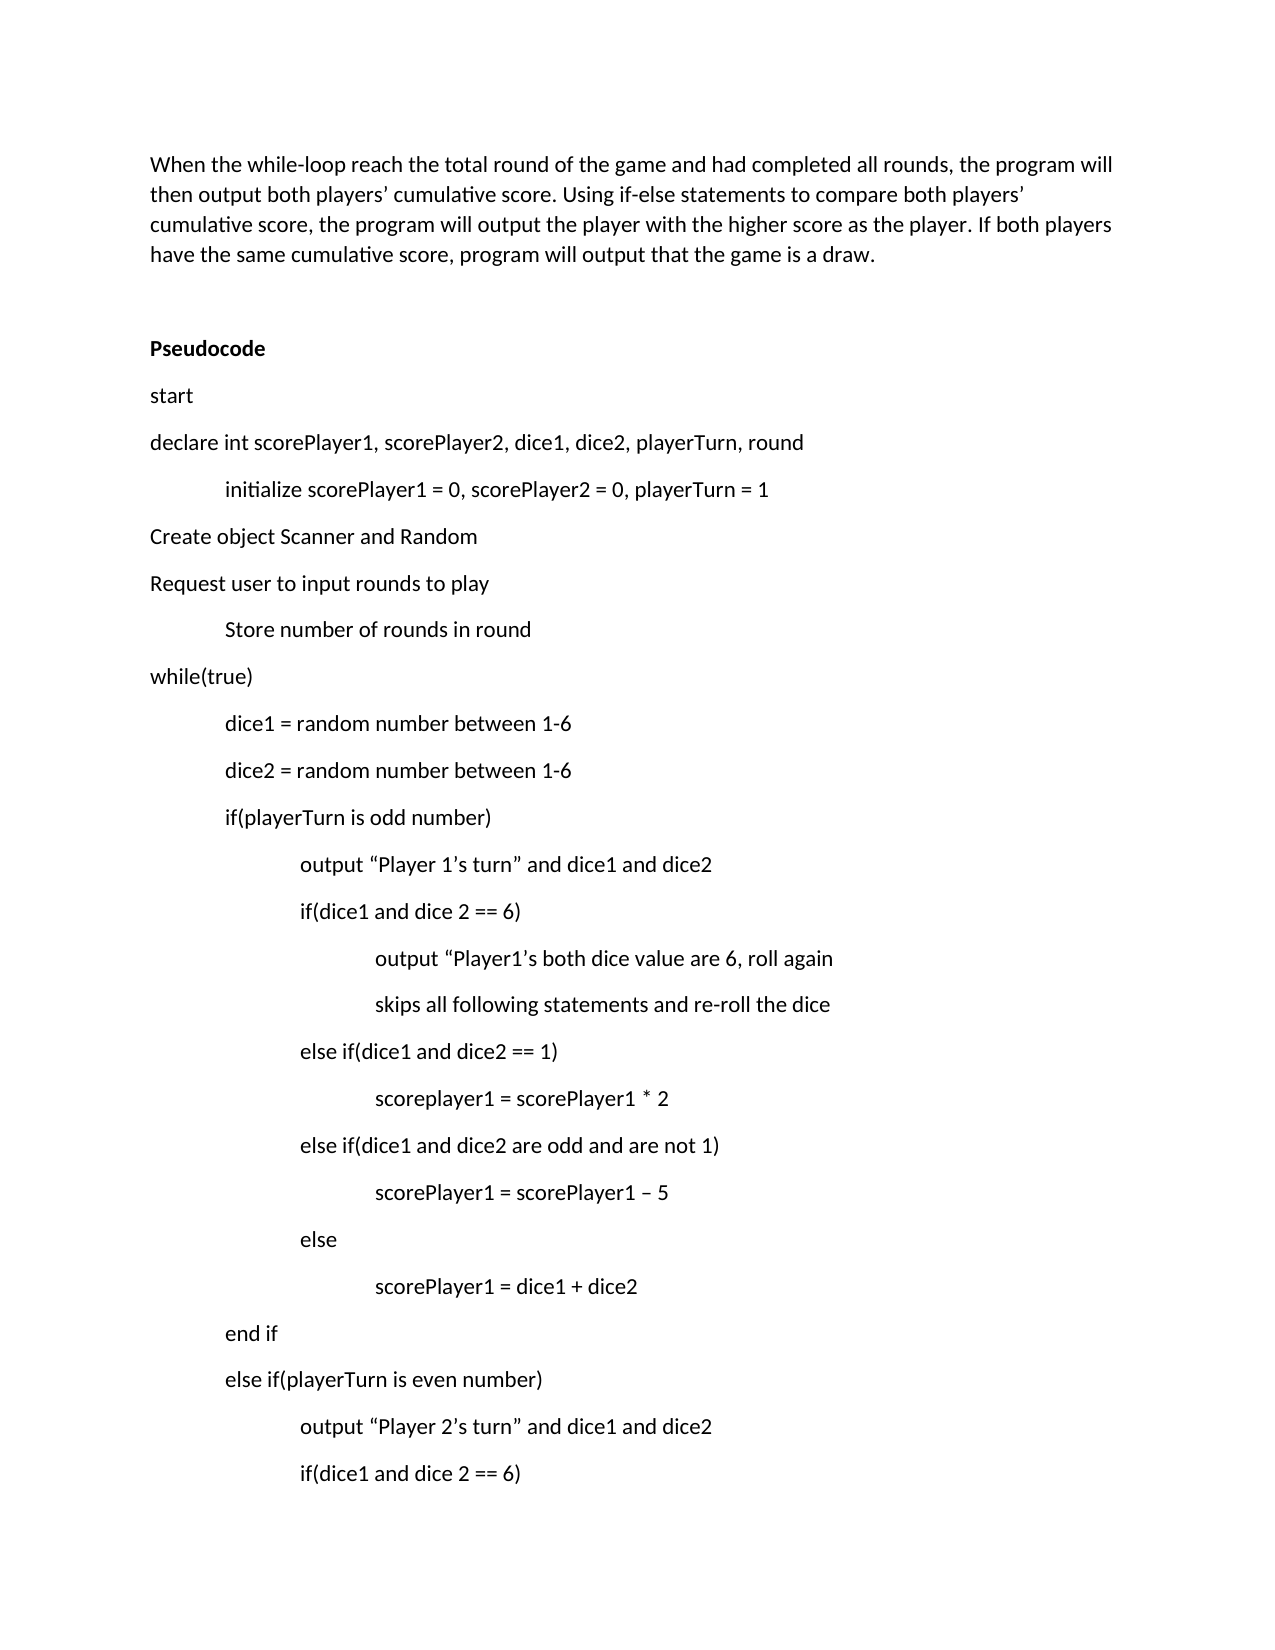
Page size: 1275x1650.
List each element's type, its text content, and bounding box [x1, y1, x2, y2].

text skips all following statements and re-roll the dice [150, 991, 1125, 1019]
text else if(dice1 and dice2 == 1) [150, 1037, 1125, 1066]
text if(dice1 and dice 2 == 6) [150, 897, 1125, 925]
text Create object Scanner and Random [150, 522, 1125, 550]
text else if(playerTurn is even number) [150, 1366, 1125, 1394]
text end if [150, 1319, 1125, 1347]
text output “Player 1’s turn” and dice1 and dice2 [150, 850, 1125, 878]
text When the while-loop reach the total round of the game and had completed all rounds, the program will then output both players’ cumulative score. Using if-else statements to compare both players’ cumulative score, the program will output the player with the higher score as the player. If both players have the same cumulative score, program will output that the game is a draw. [150, 150, 1125, 269]
text if(playerTurn is odd number) [150, 803, 1125, 831]
text Pseudocode [150, 334, 1125, 362]
text output “Player1’s both dice value are 6, roll again [150, 944, 1125, 972]
text else [150, 1225, 1125, 1253]
text initialize scorePlayer1 = 0, scorePlayer2 = 0, playerTurn = 1 [150, 475, 1125, 503]
text scoreplayer1 = scorePlayer1 * 2 [150, 1084, 1125, 1112]
text declare int scorePlayer1, scorePlayer2, dice1, dice2, playerTurn, round [150, 428, 1125, 456]
text if(dice1 and dice 2 == 6) [150, 1459, 1125, 1487]
text start [150, 381, 1125, 409]
text scorePlayer1 = dice1 + dice2 [150, 1272, 1125, 1300]
text Request user to input rounds to play [150, 569, 1125, 597]
text dice1 = random number between 1-6 [150, 709, 1125, 737]
text else if(dice1 and dice2 are odd and are not 1) [150, 1131, 1125, 1159]
text dice2 = random number between 1-6 [150, 756, 1125, 784]
text Store number of rounds in round [150, 616, 1125, 644]
text scorePlayer1 = scorePlayer1 – 5 [150, 1178, 1125, 1206]
text output “Player 2’s turn” and dice1 and dice2 [150, 1412, 1125, 1441]
text while(true) [150, 662, 1125, 691]
